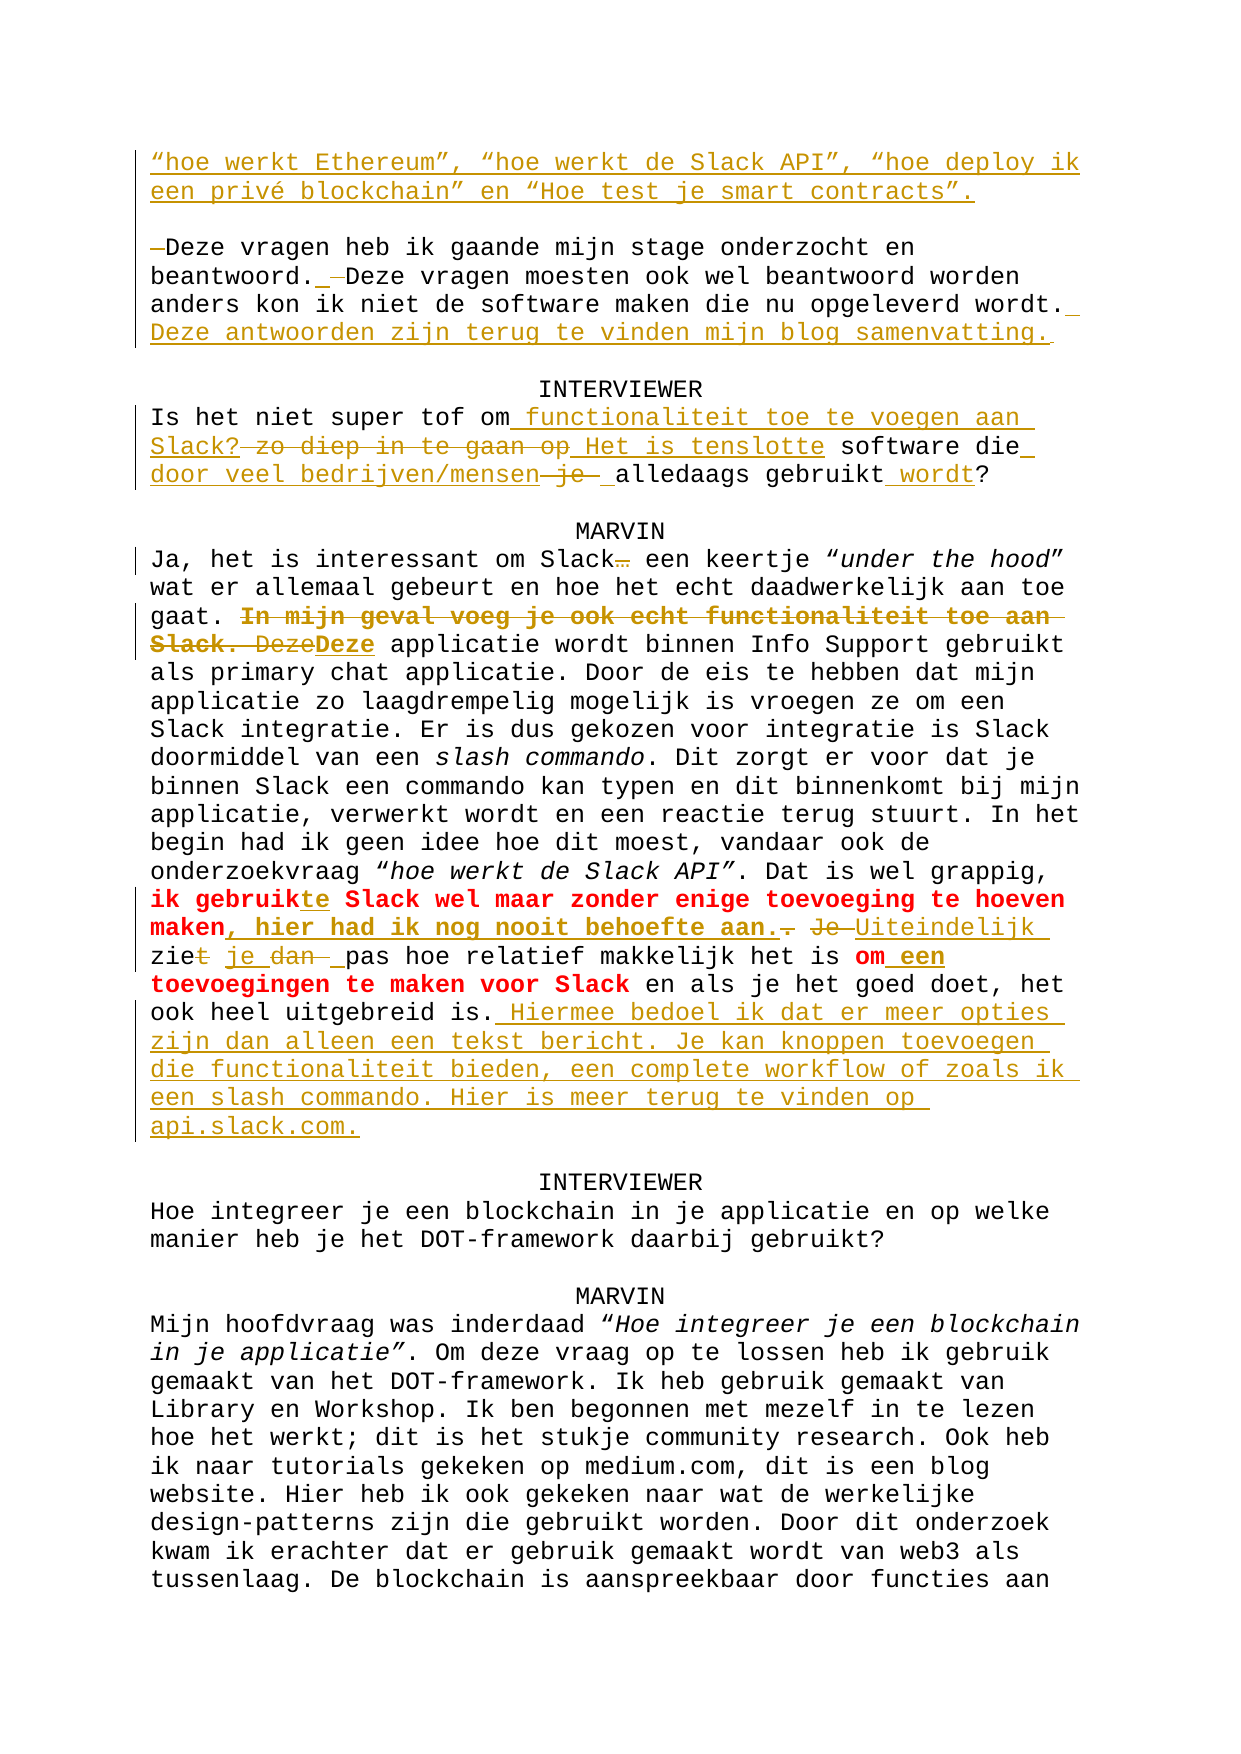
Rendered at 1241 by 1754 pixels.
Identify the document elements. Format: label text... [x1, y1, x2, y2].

text INTERVIEWER [150, 1170, 1090, 1198]
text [150, 1312, 1090, 1595]
text Ja, het is interessant om Slack een keertje “under the hood” wat er allemaal gebeurt en hoe het echt daadwerkelijk aan toe gaat. applicatie wordt binnen Info Support gebruikt als primary chat applicatie. Door de eis te hebben dat mijn applicatie zo laagdrempelig mogelijk is vroegen ze om een Slack integratie. Er is dus gekozen voor integratie is Slack doormiddel van een slash commando. Dit zorgt er voor dat je binnen Slack een commando kan typen en dit binnenkomt bij mijn applicatie, verwerkt wordt en een reactie terug stuurt. In het begin had ik geen idee hoe dit moest, vandaar ook de onderzoekvraag “hoe werkt de Slack API”. Dat is wel grappig, ik gebruik Slack wel maar zonder enige toevoeging te hoeven maken zie pas hoe relatief makkelijk het is om toevoegingen te maken voor Slack en als je het goed doet, het ook heel uitgebreid is. [150, 547, 1090, 1142]
text Deze vragen heb ik gaande mijn stage onderzocht en beantwoord.Deze vragen moesten ook wel beantwoord worden anders kon ik niet de software maken die nu opgeleverd wordt. [150, 235, 1090, 348]
text MARVIN [150, 1283, 1090, 1312]
text MARVIN [150, 518, 1090, 547]
text INTERVIEWER [150, 377, 1090, 405]
text Is het niet super tof om software diealledaags gebruikt? [150, 405, 1090, 490]
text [150, 150, 1090, 207]
text Hoe integreer je een blockchain in je applicatie en op welke manier heb je het DOT-framework daarbij gebruikt? [150, 1198, 1090, 1255]
